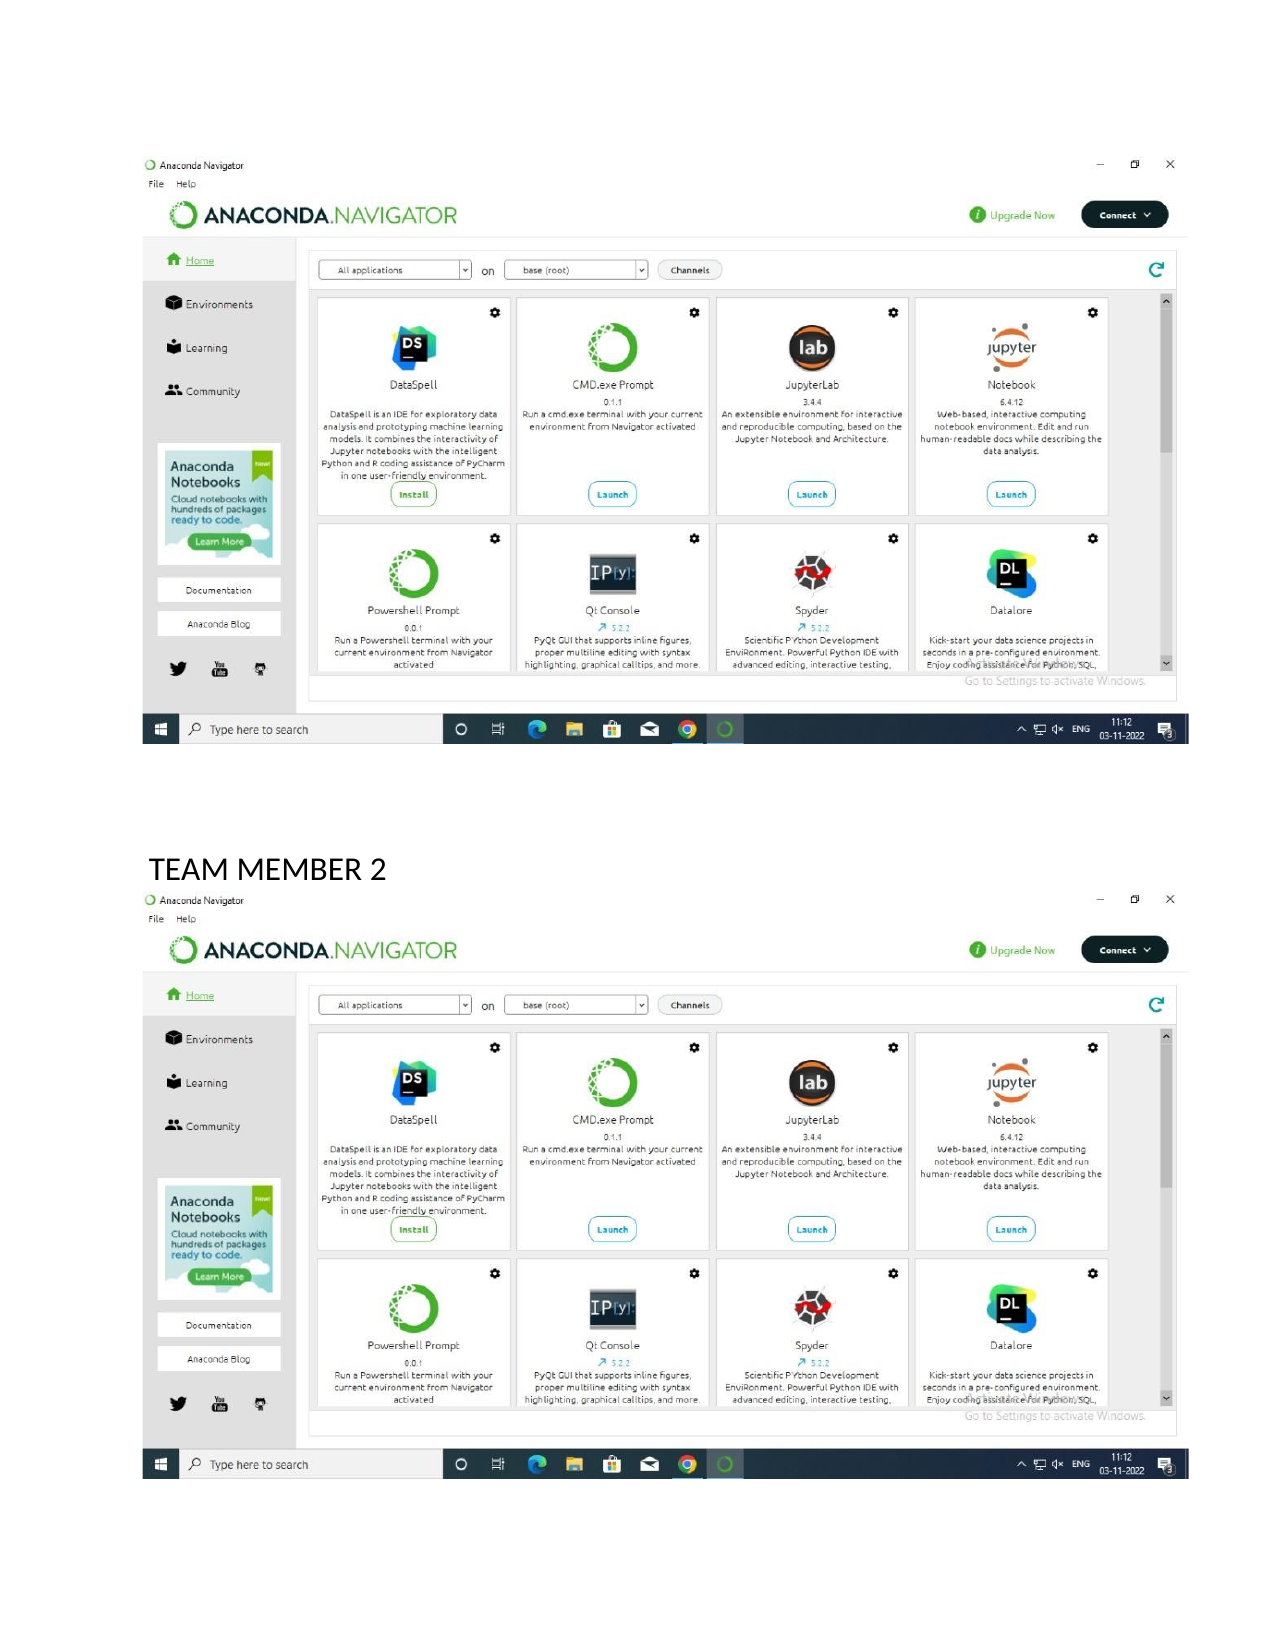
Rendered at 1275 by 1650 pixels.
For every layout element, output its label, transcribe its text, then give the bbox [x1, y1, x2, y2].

text TEAM MEMBER 2 [148, 847, 1193, 888]
picture [142, 891, 1189, 1479]
picture [142, 156, 1189, 744]
